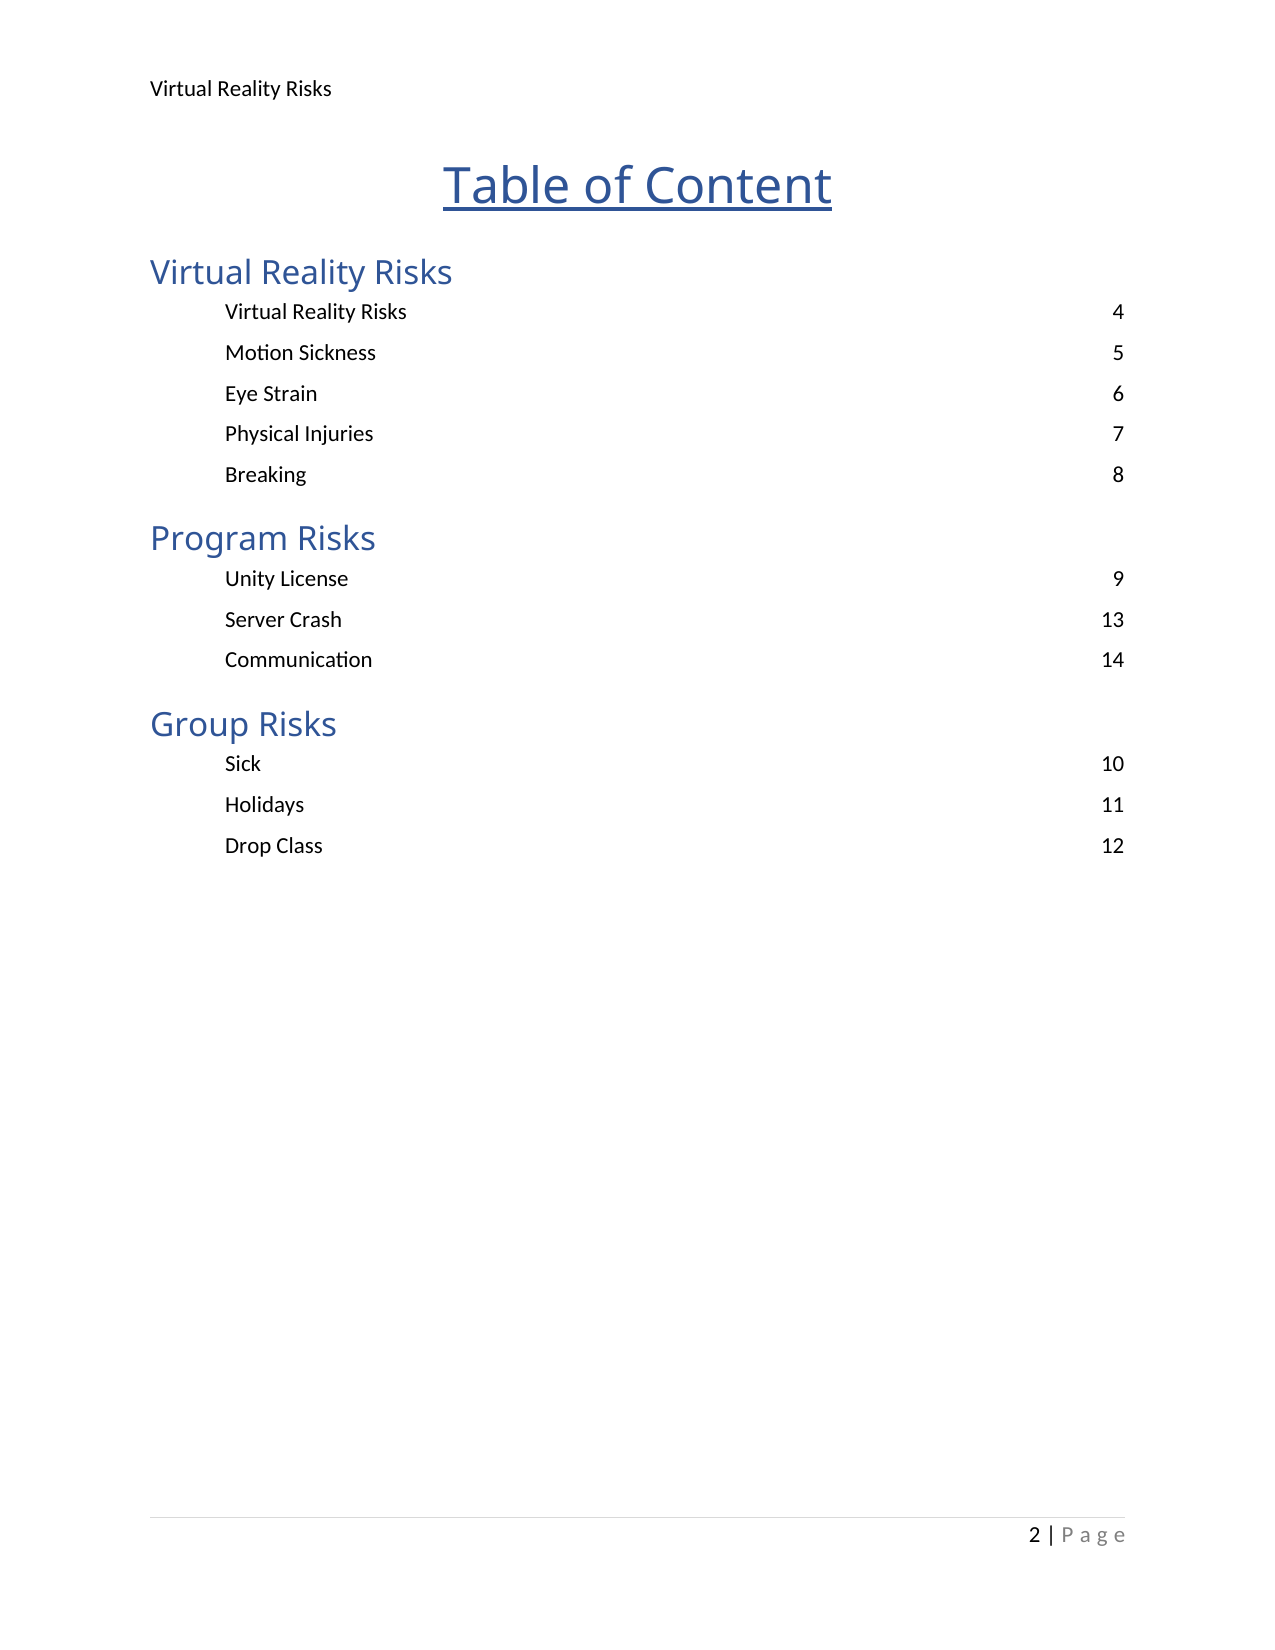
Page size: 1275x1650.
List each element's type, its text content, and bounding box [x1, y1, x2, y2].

subtitle Table of Content [150, 150, 1125, 218]
subtitle Program Risks [150, 515, 1125, 561]
text Unity License 9 [225, 564, 1125, 592]
subtitle Group Risks [150, 701, 1125, 746]
subtitle Virtual Reality Risks [150, 248, 1125, 294]
text Sick 10 [225, 749, 1125, 778]
text Communication 14 [225, 645, 1125, 673]
text Virtual Reality Risks 4 [225, 297, 1125, 326]
text Drop Class 12 [225, 831, 1125, 859]
text Breaking 8 [225, 460, 1125, 488]
text Holidays 11 [225, 790, 1125, 818]
text Physical Injuries 7 [225, 419, 1125, 447]
text Server Crash 13 [225, 605, 1125, 633]
text Motion Sickness 5 [225, 338, 1125, 366]
text Eye Strain 6 [225, 379, 1125, 407]
